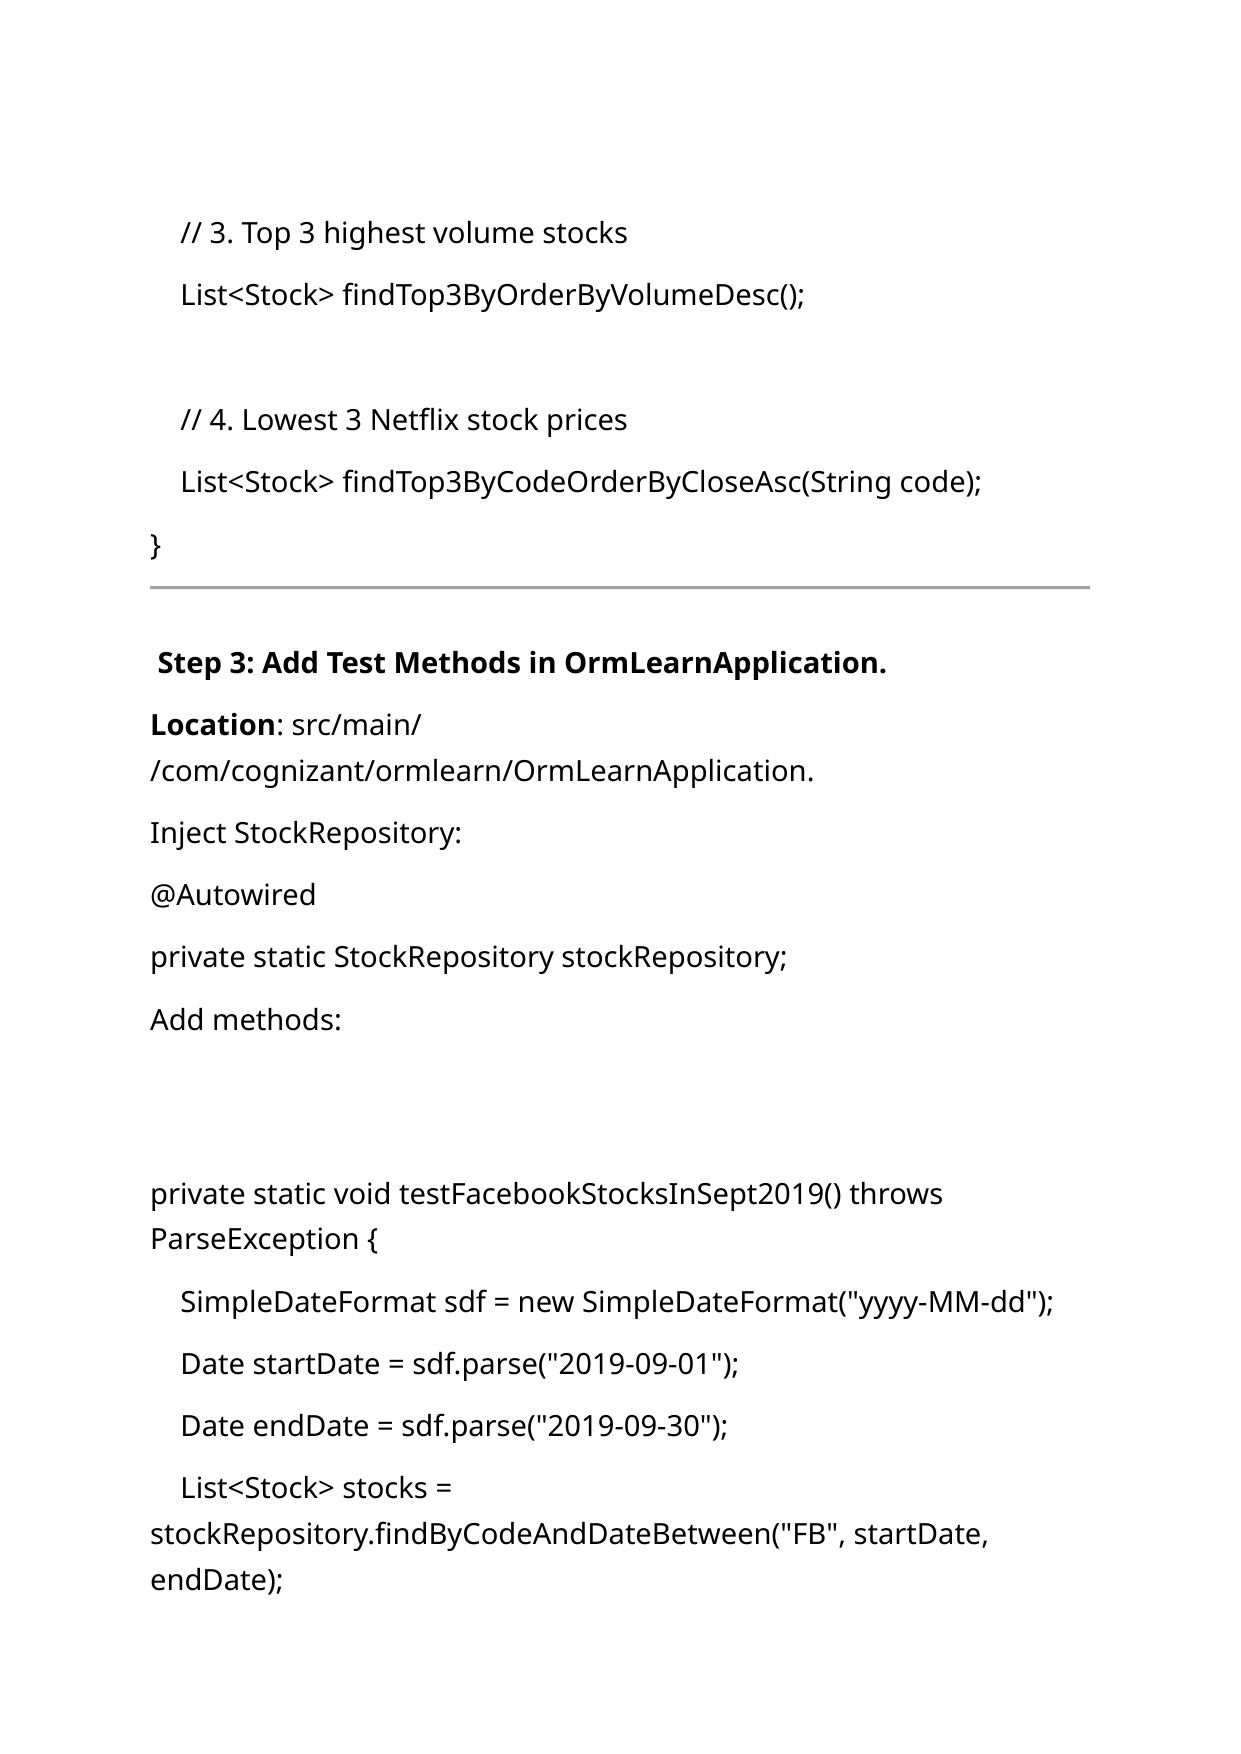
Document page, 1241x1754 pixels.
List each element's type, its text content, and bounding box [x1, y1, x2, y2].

text SimpleDateFormat sdf = new SimpleDateFormat("yyyy-MM-dd"); [150, 1281, 1090, 1321]
text @Autowired [150, 874, 1090, 914]
text } [150, 524, 1090, 563]
text private static StockRepository stockRepository; [150, 937, 1090, 976]
text // 3. Top 3 highest volume stocks [150, 212, 1090, 252]
text Add methods: [150, 999, 1090, 1039]
text List<Stock> findTop3ByOrderByVolumeDesc(); [150, 274, 1090, 314]
text List<Stock> stocks = stockRepository.findByCodeAndDateBetween("FB", startDate, endDate); [150, 1468, 1090, 1599]
text // 4. Lowest 3 Netflix stock prices [150, 399, 1090, 439]
text private static void testFacebookStocksInSept2019() throws ParseException { [150, 1173, 1090, 1258]
text Inject StockRepository: [150, 812, 1090, 852]
text Date startDate = sdf.parse("2019-09-01"); [150, 1343, 1090, 1383]
text Date endDate = sdf.parse("2019-09-30"); [150, 1405, 1090, 1445]
text List<Stock> findTop3ByCodeOrderByCloseAsc(String code); [150, 461, 1090, 501]
text Location: src/main/ /com/cognizant/ormlearn/OrmLearnApplication. [150, 704, 1090, 789]
text Step 3: Add Test Methods in OrmLearnApplication. [150, 642, 1090, 682]
